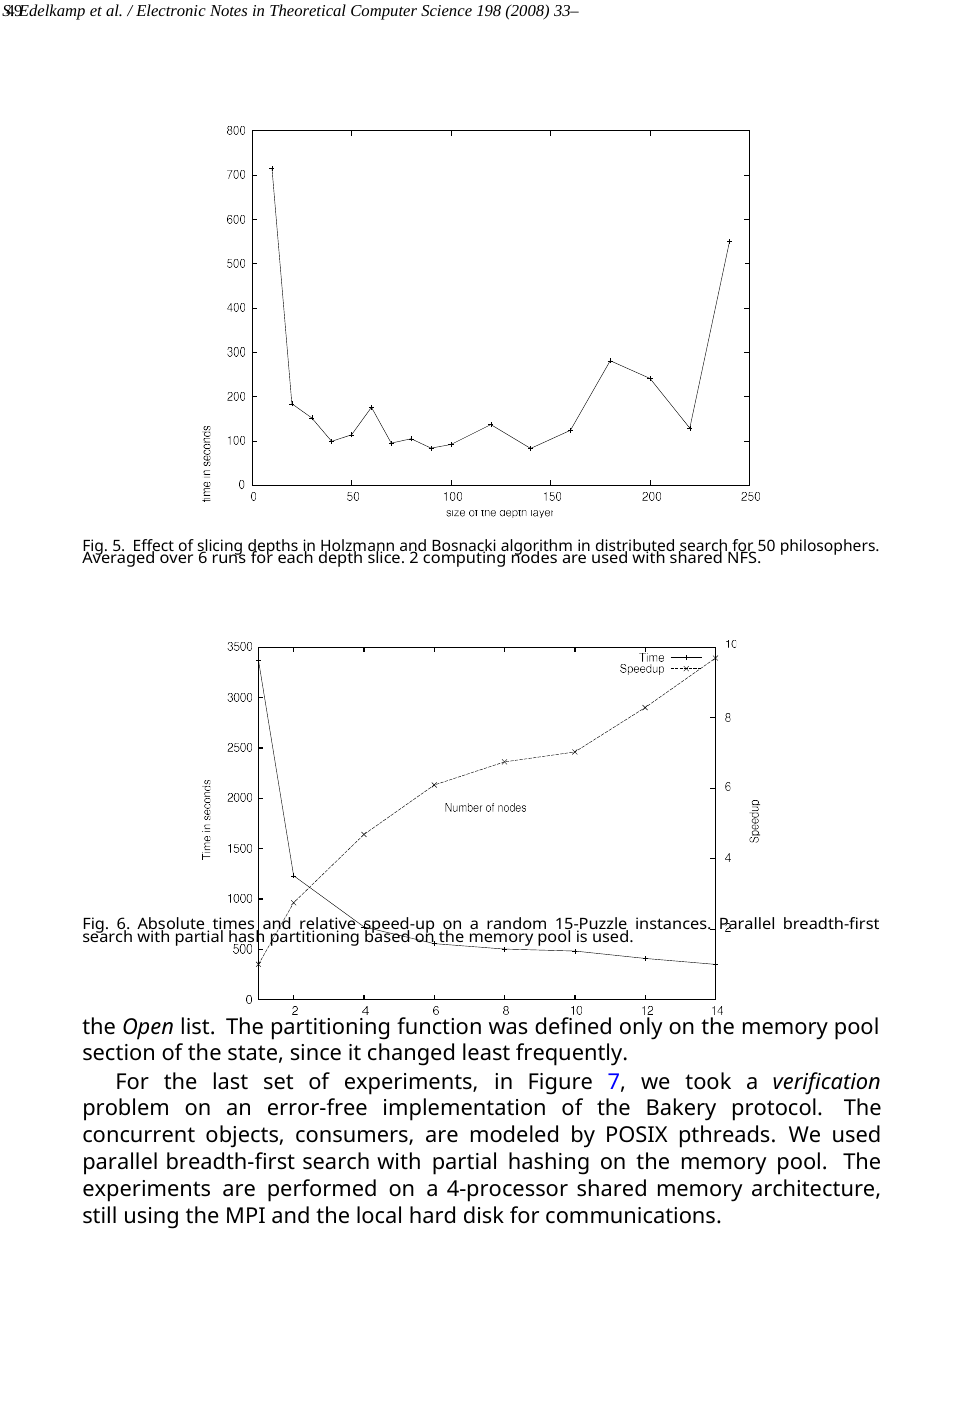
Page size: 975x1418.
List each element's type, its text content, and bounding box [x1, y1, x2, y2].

picture [570, 1006, 582, 1015]
picture [620, 664, 664, 675]
picture [362, 1006, 369, 1015]
picture [226, 303, 245, 312]
picture [227, 436, 245, 445]
picture [226, 392, 245, 401]
picture [543, 492, 561, 501]
picture [725, 782, 731, 791]
picture [725, 640, 737, 648]
picture [445, 803, 526, 812]
picture [226, 347, 245, 357]
picture [740, 492, 760, 501]
picture [227, 215, 245, 224]
picture [246, 995, 252, 1004]
picture [445, 510, 553, 518]
picture [227, 170, 245, 179]
picture [227, 844, 252, 853]
picture [433, 1006, 439, 1015]
picture [227, 894, 252, 903]
picture [239, 480, 256, 501]
picture [503, 1006, 509, 1015]
picture [292, 1006, 298, 1015]
picture [711, 1006, 723, 1015]
picture [725, 853, 731, 862]
picture [202, 426, 211, 502]
picture [227, 126, 245, 135]
picture [226, 642, 252, 651]
text Fig. 6. Absolute times and relative speed-up on a random 15-Puzzle instances. Parallel breadth-first search with partial hash partitioning based on the memory pool is used. [354, 918, 715, 947]
text For the last set of experiments, in Figure 7, we took a veriﬁcation problem on an error-free implementation of the Bakery protocol. The concurrent objects, consumers, are modeled by POSIX pthreads. We used parallel breadth-first search with partial hashing on the memory pool. The experiments are performed on a 4-processor shared memory architecture, still using the MPI and the local hard disk for communications. [82, 1068, 881, 1229]
picture [226, 743, 252, 752]
picture [202, 780, 211, 860]
picture [725, 713, 731, 722]
picture [226, 693, 252, 702]
picture [347, 492, 359, 501]
picture [226, 793, 252, 802]
picture [227, 259, 245, 268]
text the Open list. The partitioning function was defined only on the memory pool section of the state, since it changed least frequently. [82, 1014, 881, 1066]
picture [725, 923, 731, 932]
picture [641, 1006, 653, 1015]
picture [638, 653, 664, 662]
picture [233, 944, 252, 954]
picture [641, 492, 661, 501]
picture [748, 800, 761, 843]
text Fig. 5. Effect of slicing depths in Holzmann and Bosnacki algorithm in distributed search for 50 philosophers. Averaged over 6 runs for each depth slice. 2 computing nodes are used with shared NFS. [82, 540, 912, 568]
picture [443, 492, 462, 501]
